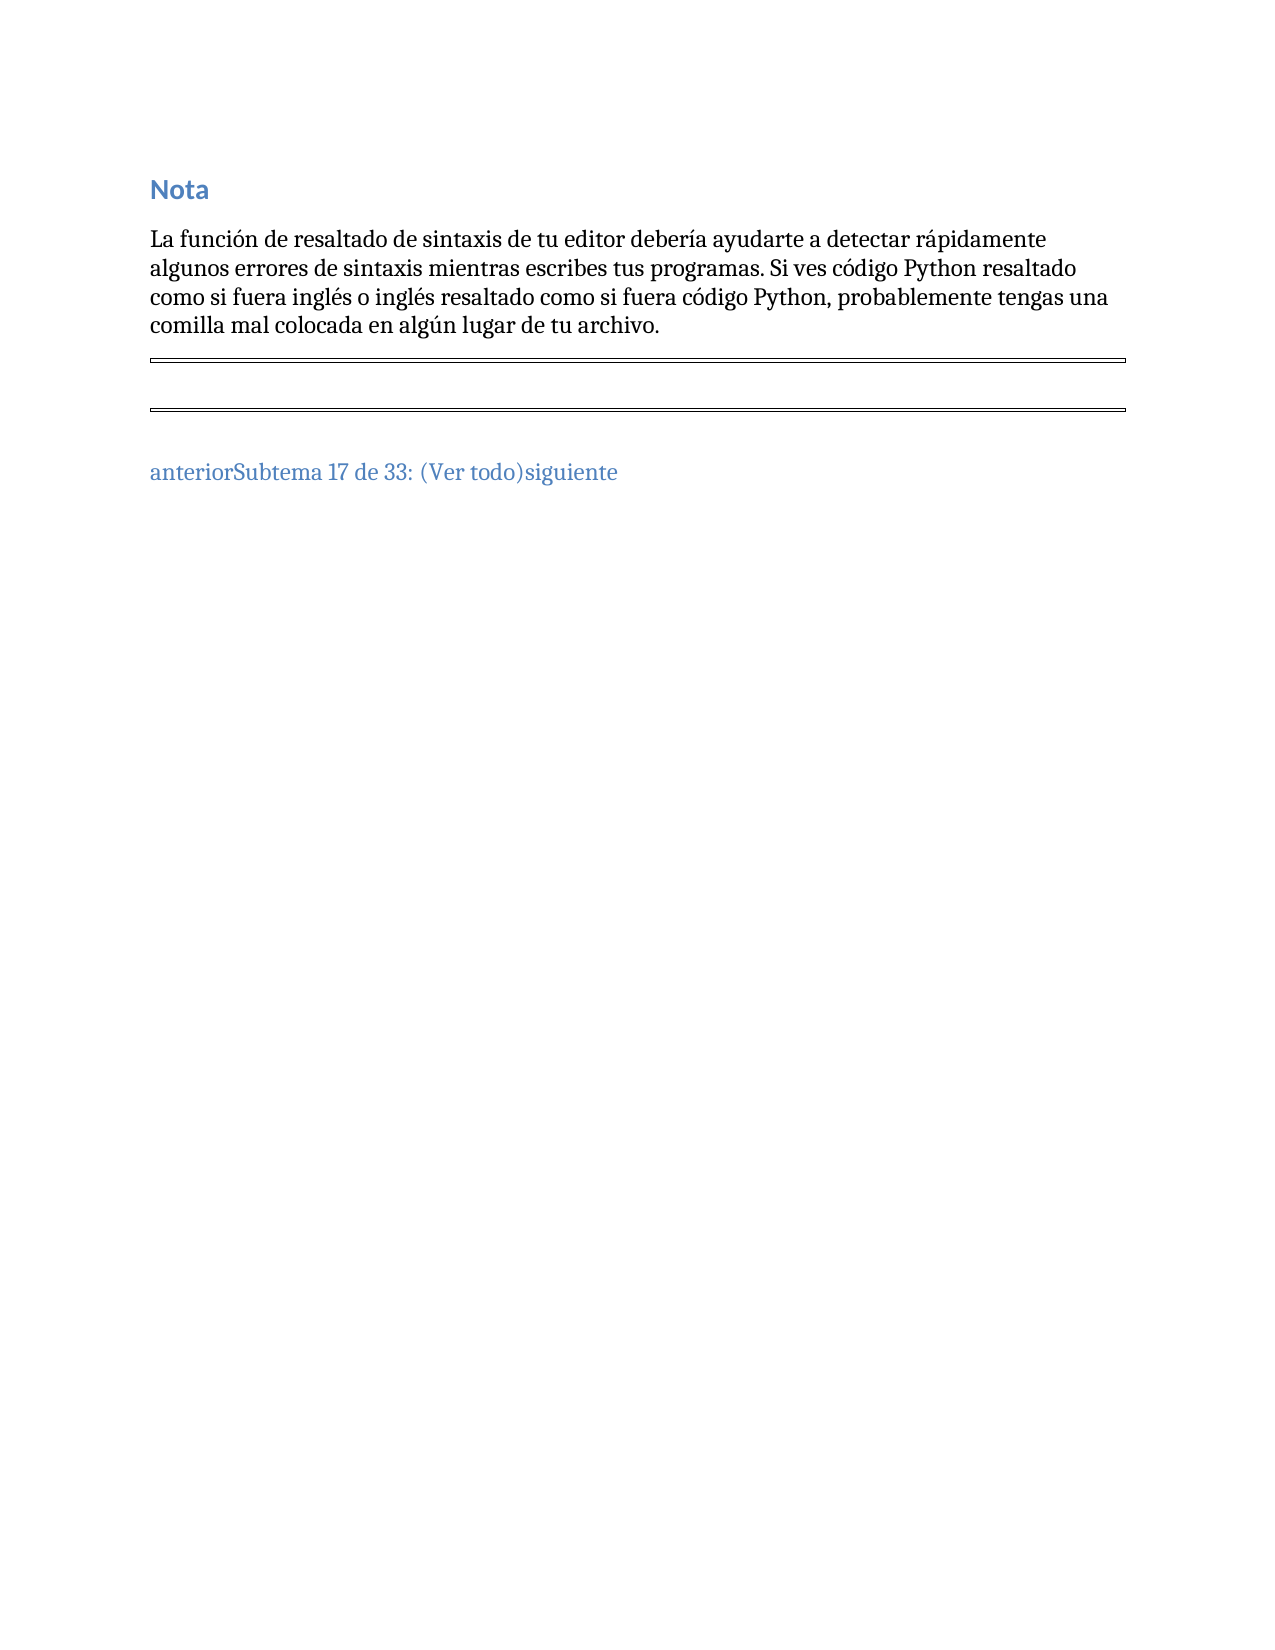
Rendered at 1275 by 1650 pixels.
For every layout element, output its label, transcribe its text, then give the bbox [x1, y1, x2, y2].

text La función de resaltado de sintaxis de tu editor debería ayudarte a detectar rápidamente algunos errores de sintaxis mientras escribes tus programas. Si ves código Python resaltado como si fuera inglés o inglés resaltado como si fuera código Python, probablemente tengas una comilla mal colocada en algún lugar de tu archivo. [150, 225, 1125, 340]
subtitle Nota [150, 171, 1125, 206]
text anteriorSubtema 17 de 33: (Ver todo)siguiente [150, 458, 1125, 516]
